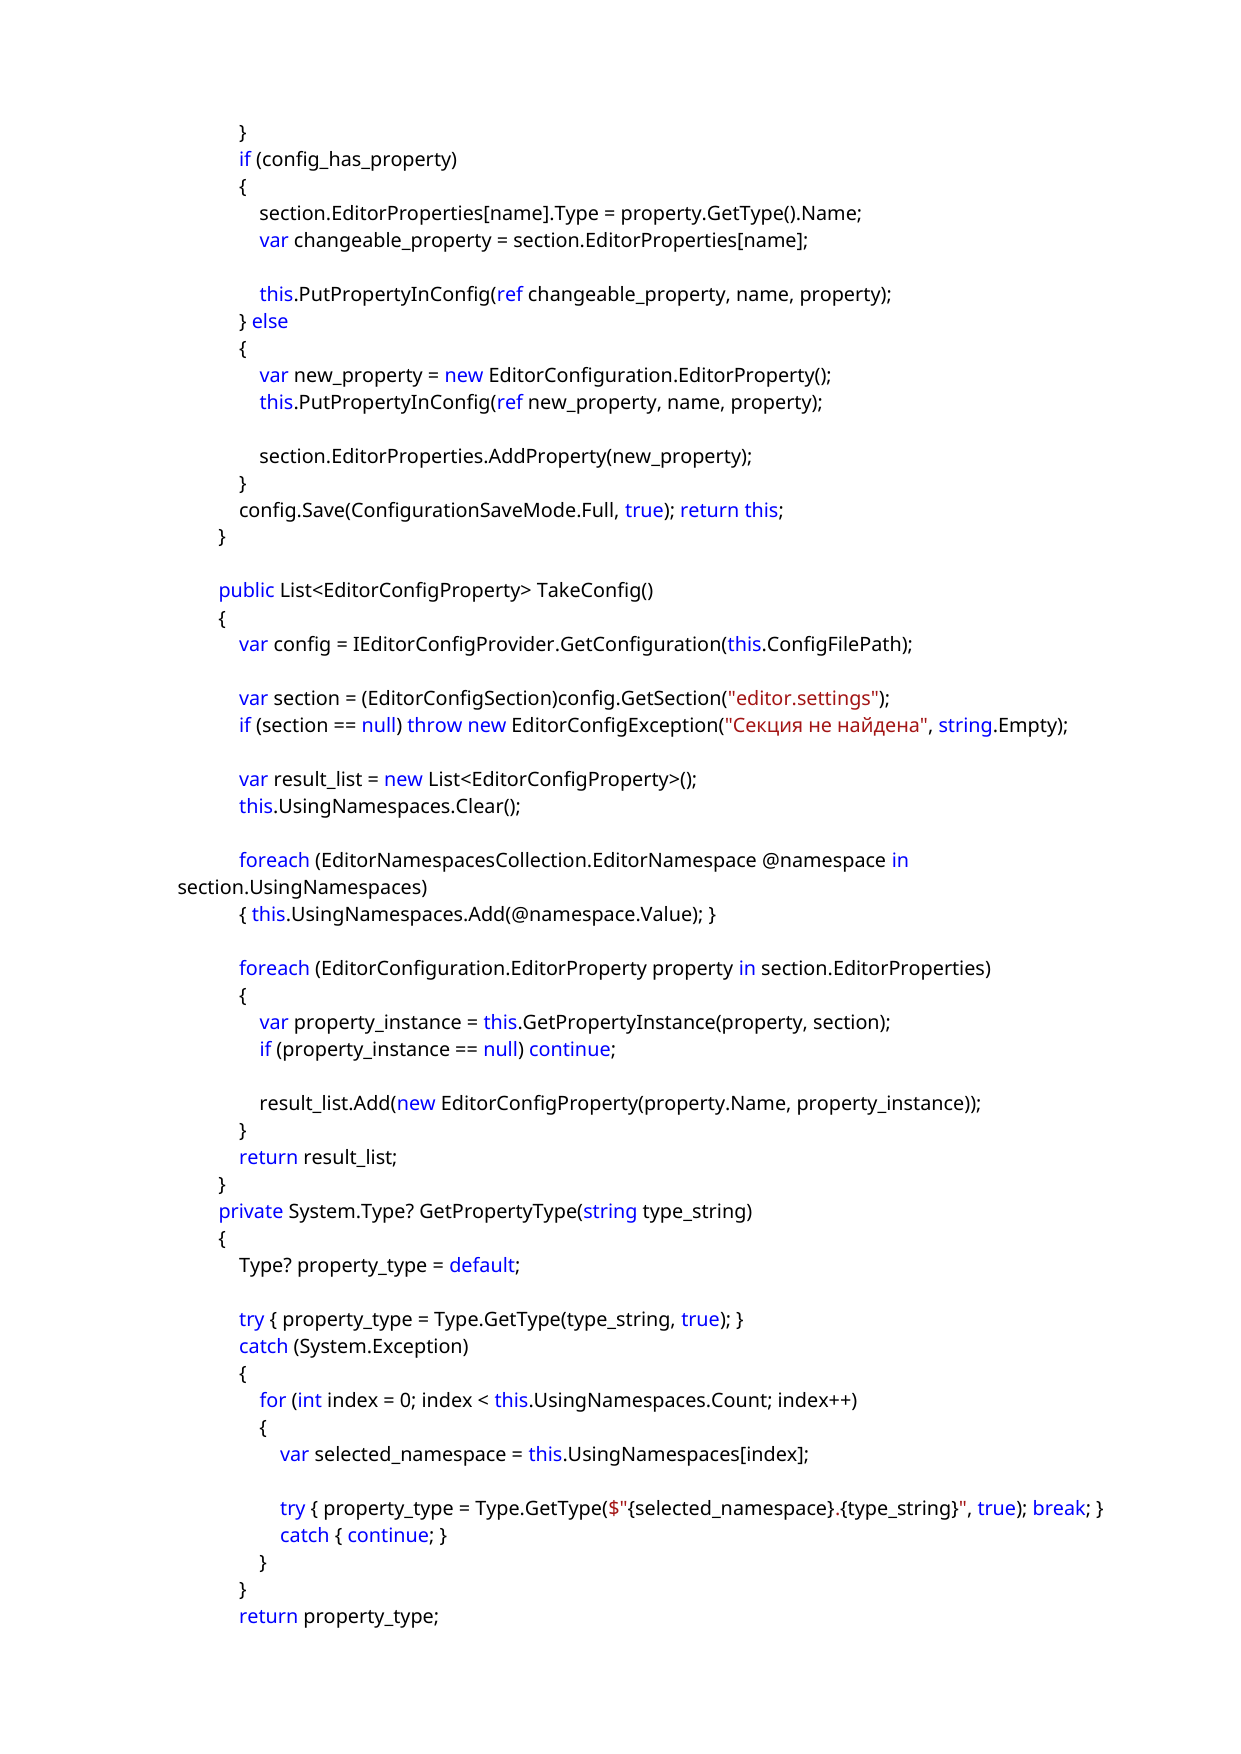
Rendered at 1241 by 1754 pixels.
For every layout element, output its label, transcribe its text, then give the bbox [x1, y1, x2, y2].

text } [177, 1548, 1152, 1575]
text private System.Type? GetPropertyType(string type_string) [177, 1197, 1152, 1224]
text section.EditorProperties[name].Type = property.GetType().Name; [177, 199, 1152, 226]
text catch { continue; } [177, 1521, 1152, 1548]
text var config = IEditorConfigProvider.GetConfiguration(this.ConfigFilePath); [177, 631, 1152, 658]
text { this.UsingNamespaces.Add(@namespace.Value); } [177, 901, 1152, 927]
text } [177, 523, 1152, 550]
text return result_list; [177, 1143, 1152, 1170]
text { [177, 1359, 1152, 1386]
text } [177, 1170, 1152, 1197]
text var selected_namespace = this.UsingNamespaces[index]; [177, 1440, 1152, 1467]
text if (section == null) throw new EditorConfigException("Секция не найдена", string.Empty); [177, 712, 1152, 739]
text section.EditorProperties.AddProperty(new_property); [177, 442, 1152, 469]
text this.PutPropertyInConfig(ref new_property, name, property); [177, 388, 1152, 415]
text Type? property_type = default; [177, 1251, 1152, 1278]
text } [177, 1116, 1152, 1143]
text var changeable_property = section.EditorProperties[name]; [177, 226, 1152, 253]
text foreach (EditorNamespacesCollection.EditorNamespace @namespace in section.UsingNamespaces) [177, 847, 1152, 901]
text } [177, 469, 1152, 496]
text catch (System.Exception) [177, 1332, 1152, 1359]
text var new_property = new EditorConfiguration.EditorProperty(); [177, 361, 1152, 388]
text var result_list = new List<EditorConfigProperty>(); [177, 766, 1152, 793]
text for (int index = 0; index < this.UsingNamespaces.Count; index++) [177, 1386, 1152, 1413]
text if (property_instance == null) continue; [177, 1035, 1152, 1062]
text result_list.Add(new EditorConfigProperty(property.Name, property_instance)); [177, 1089, 1152, 1116]
text { [177, 604, 1152, 631]
text { [177, 172, 1152, 199]
text { [177, 1224, 1152, 1251]
text this.UsingNamespaces.Clear(); [177, 793, 1152, 819]
text try { property_type = Type.GetType(type_string, true); } [177, 1305, 1152, 1332]
text var property_instance = this.GetPropertyInstance(property, section); [177, 1008, 1152, 1035]
text { [177, 981, 1152, 1008]
text foreach (EditorConfiguration.EditorProperty property in section.EditorProperties) [177, 954, 1152, 981]
text this.PutPropertyInConfig(ref changeable_property, name, property); [177, 280, 1152, 307]
text try { property_type = Type.GetType($"{selected_namespace}.{type_string}", true); break; } [177, 1494, 1152, 1521]
text { [177, 1413, 1152, 1440]
text } [177, 118, 1152, 145]
text var section = (EditorConfigSection)config.GetSection("editor.settings"); [177, 685, 1152, 712]
text public List<EditorConfigProperty> TakeConfig() [177, 577, 1152, 604]
text } else [177, 307, 1152, 334]
text { [177, 334, 1152, 361]
text config.Save(ConfigurationSaveMode.Full, true); return this; [177, 496, 1152, 523]
text if (config_has_property) [177, 145, 1152, 172]
text } [177, 1575, 1152, 1602]
text return property_type; [177, 1602, 1152, 1629]
